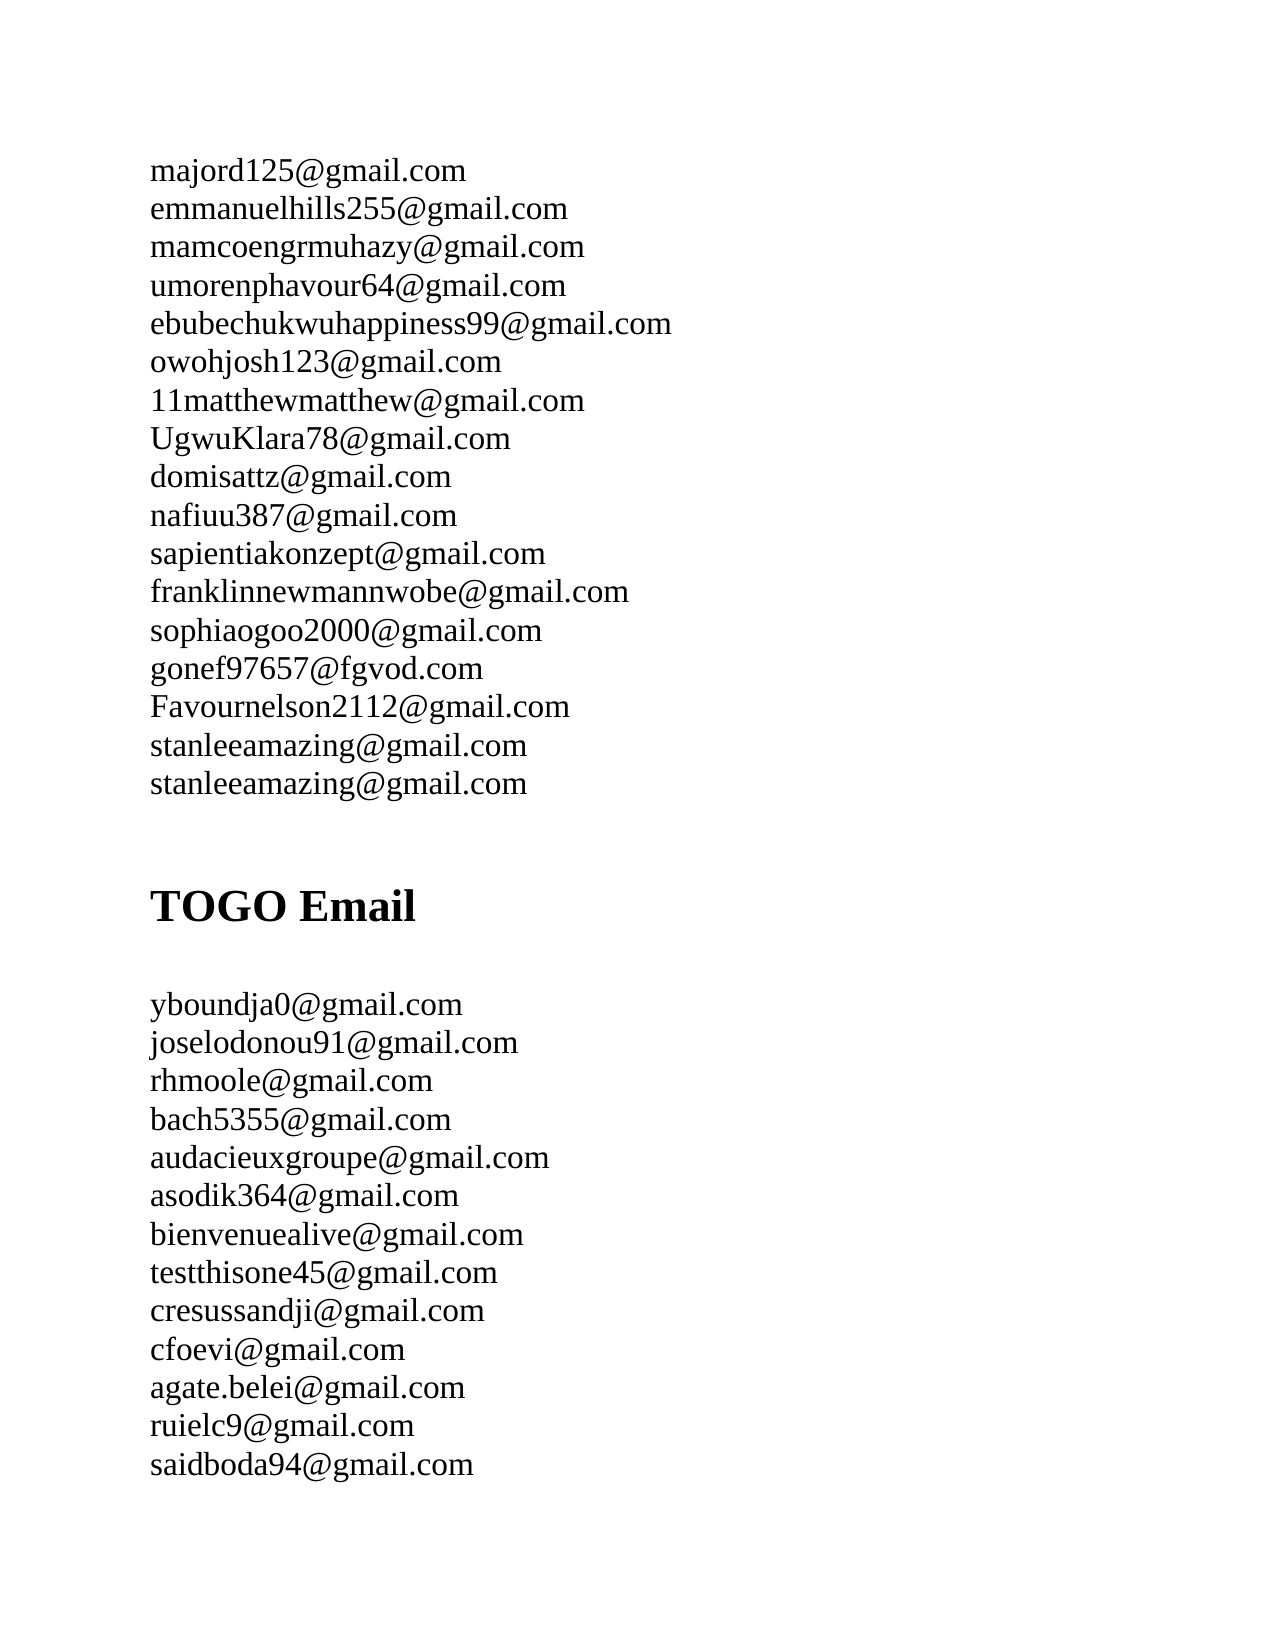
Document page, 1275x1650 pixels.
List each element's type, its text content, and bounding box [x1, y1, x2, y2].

text cresussandji@gmail.com [150, 1290, 1125, 1329]
text 11matthewmatthew@gmail.com [150, 380, 1125, 418]
text Favournelson2112@gmail.com [150, 687, 1125, 725]
text nafiuu387@gmail.com [150, 495, 1125, 533]
text testthisone45@gmail.com [150, 1252, 1125, 1290]
text bach5355@gmail.com [150, 1099, 1125, 1137]
text yboundja0@gmail.com [150, 984, 1125, 1022]
text asodik364@gmail.com [150, 1175, 1125, 1214]
text joselodonou91@gmail.com [150, 1022, 1125, 1060]
text gonef97657@fgvod.com [150, 648, 1125, 687]
text audacieuxgroupe@gmail.com [150, 1137, 1125, 1175]
text mamcoengrmuhazy@gmail.com [150, 227, 1125, 265]
text cfoevi@gmail.com [150, 1329, 1125, 1367]
text domisattz@gmail.com [150, 457, 1125, 495]
text bienvenuealive@gmail.com [150, 1214, 1125, 1252]
text UgwuKlara78@gmail.com [150, 418, 1125, 457]
text umorenphavour64@gmail.com [150, 265, 1125, 303]
text sophiaogoo2000@gmail.com [150, 610, 1125, 648]
text owohjosh123@gmail.com [150, 342, 1125, 380]
text ruielc9@gmail.com [150, 1405, 1125, 1444]
text stanleeamazing@gmail.com [150, 725, 1125, 763]
text emmanuelhills255@gmail.com [150, 188, 1125, 227]
text saidboda94@gmail.com [150, 1444, 1125, 1482]
text majord125@gmail.com [150, 150, 1125, 188]
text agate.belei@gmail.com [150, 1367, 1125, 1405]
text rhmoole@gmail.com [150, 1060, 1125, 1099]
text sapientiakonzept@gmail.com [150, 533, 1125, 572]
text ebubechukwuhappiness99@gmail.com [150, 303, 1125, 342]
text franklinnewmannwobe@gmail.com [150, 572, 1125, 610]
text stanleeamazing@gmail.com [150, 763, 1125, 802]
text TOGO Email [150, 878, 1125, 931]
